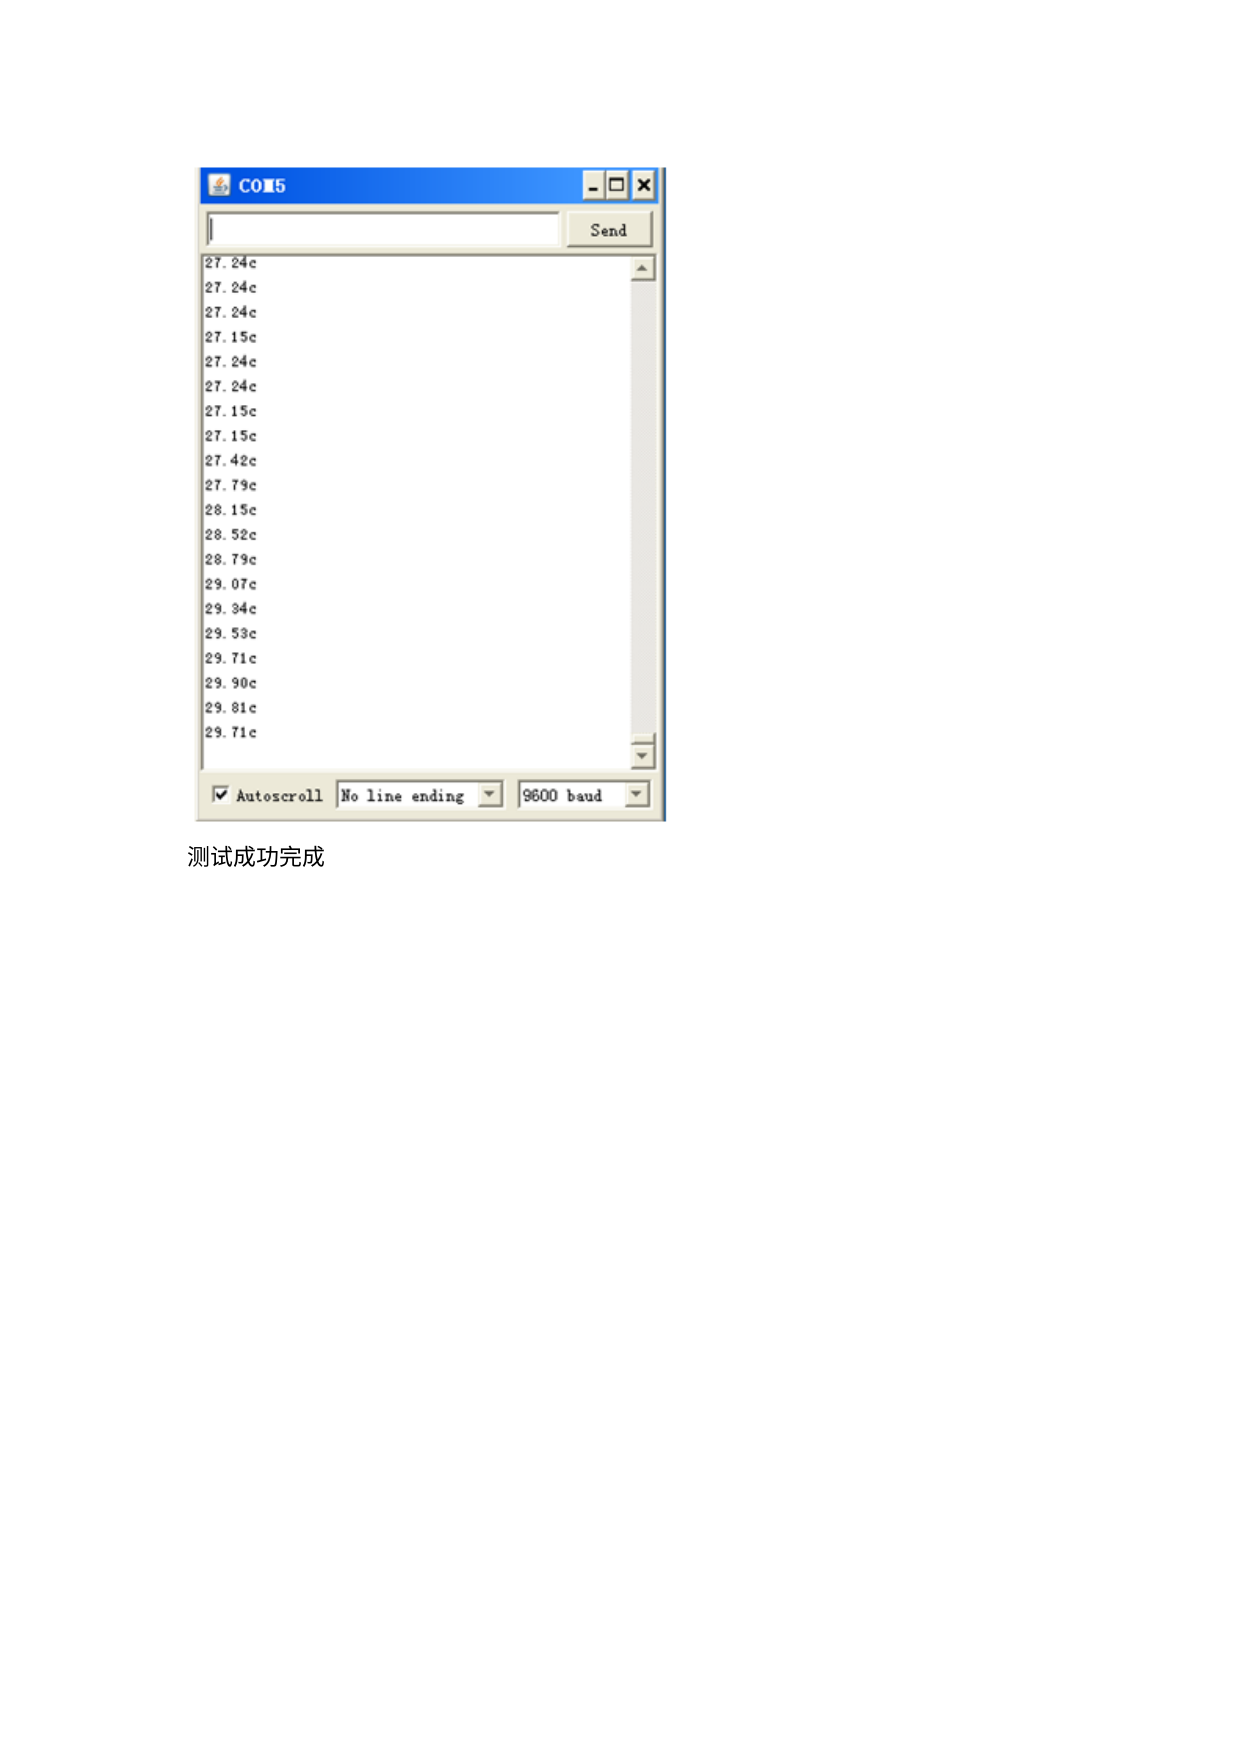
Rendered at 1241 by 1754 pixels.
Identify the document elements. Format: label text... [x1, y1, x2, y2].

text 测试成功完成 [187, 839, 1053, 872]
picture [187, 150, 685, 839]
